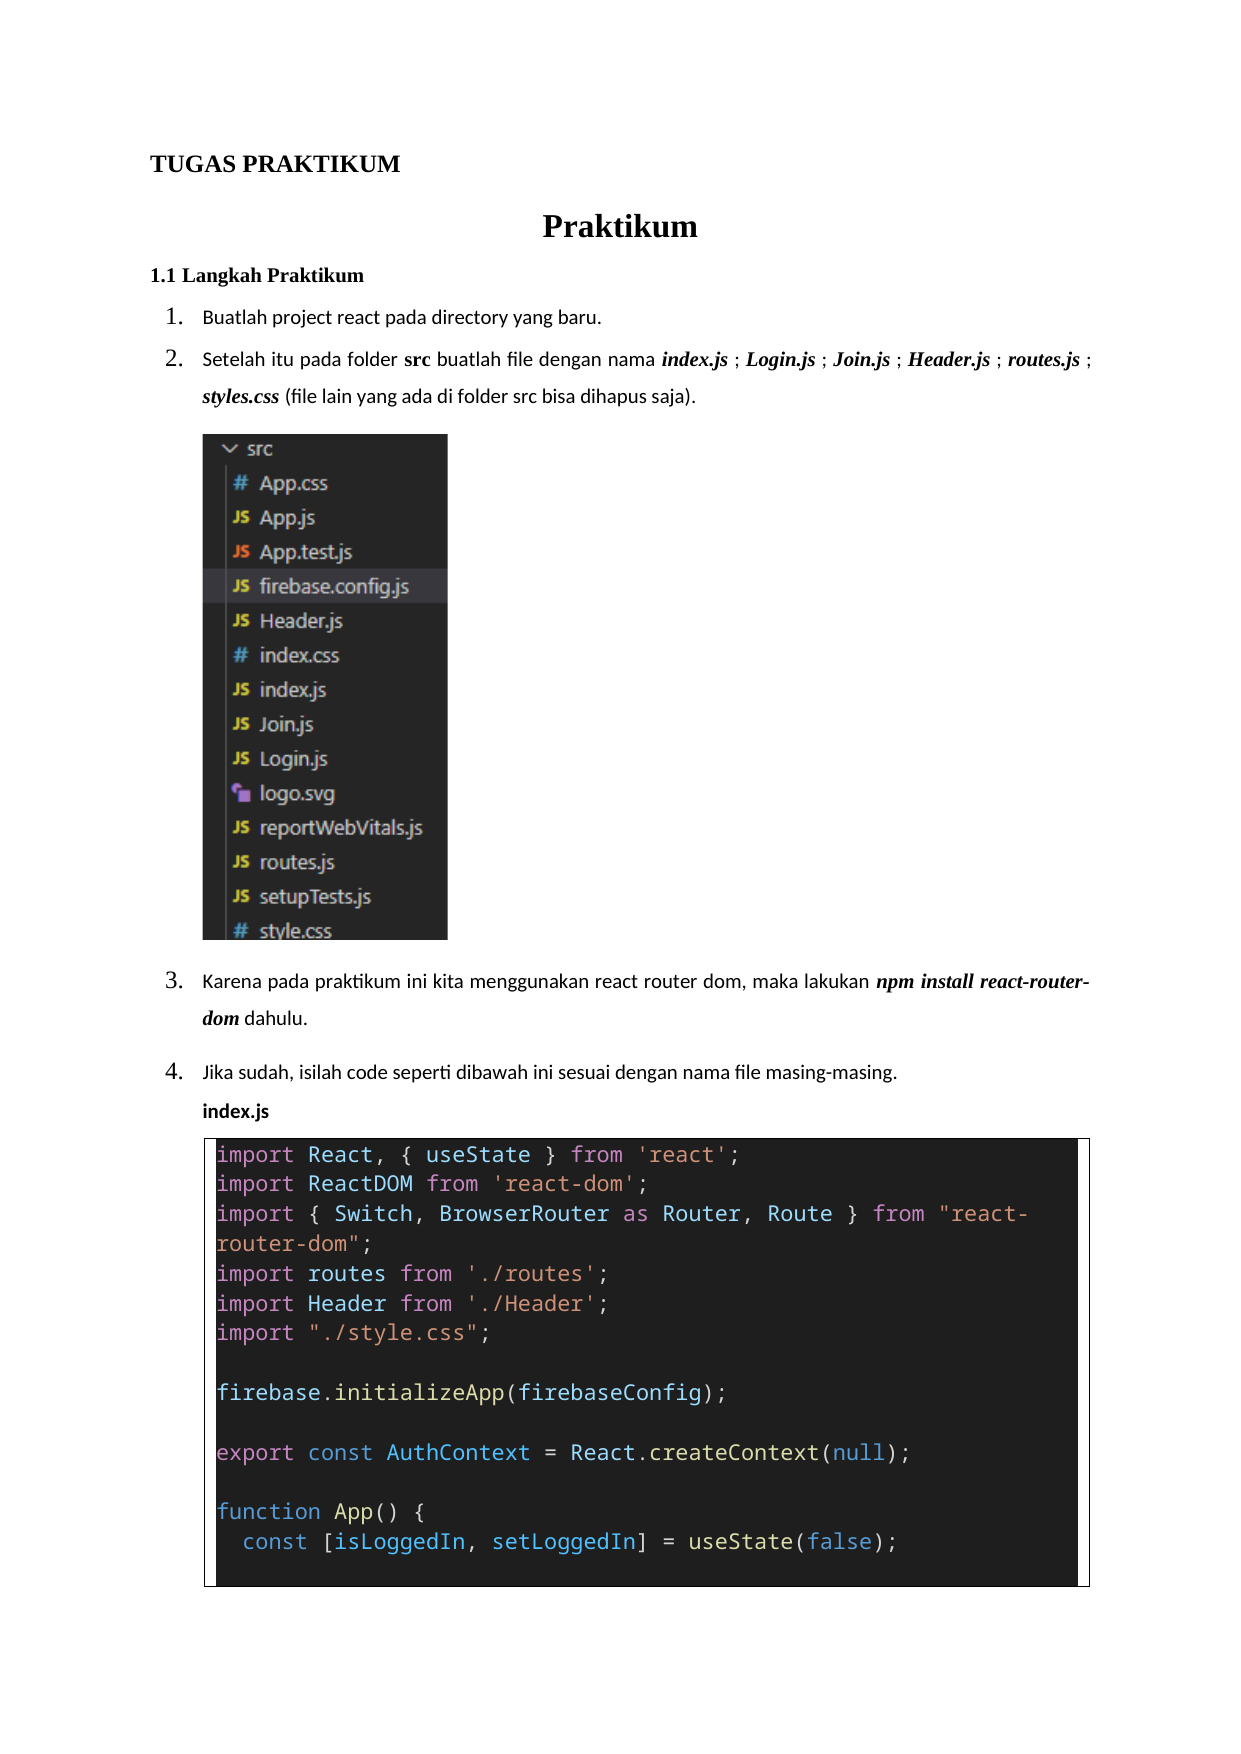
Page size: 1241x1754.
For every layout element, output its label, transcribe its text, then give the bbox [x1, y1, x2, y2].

list Setelah itu pada folder src buatlah file dengan nama index.js ; Login.js ; Join.js ; Header.js ; routes.js ; styles.css (file lain yang ada di folder src bisa dihapus saja). [165, 343, 1092, 409]
list Karena pada praktikum ini kita menggunakan react router dom, maka lakukan npm install react-router-dom dahulu. [165, 965, 1092, 1031]
text index.js [202, 1098, 1092, 1124]
text 1.1 Langkah Praktikum [150, 263, 1090, 287]
text TUGAS PRAKTIKUM [150, 150, 1090, 178]
picture [202, 434, 448, 940]
text Praktikum [150, 206, 1090, 244]
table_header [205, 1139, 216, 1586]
list Buatlah project react pada directory yang baru. [165, 301, 1092, 329]
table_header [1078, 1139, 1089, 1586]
list Jika sudah, isilah code seperti dibawah ini sesuai dengan nama file masing-masing. [165, 1056, 1092, 1085]
